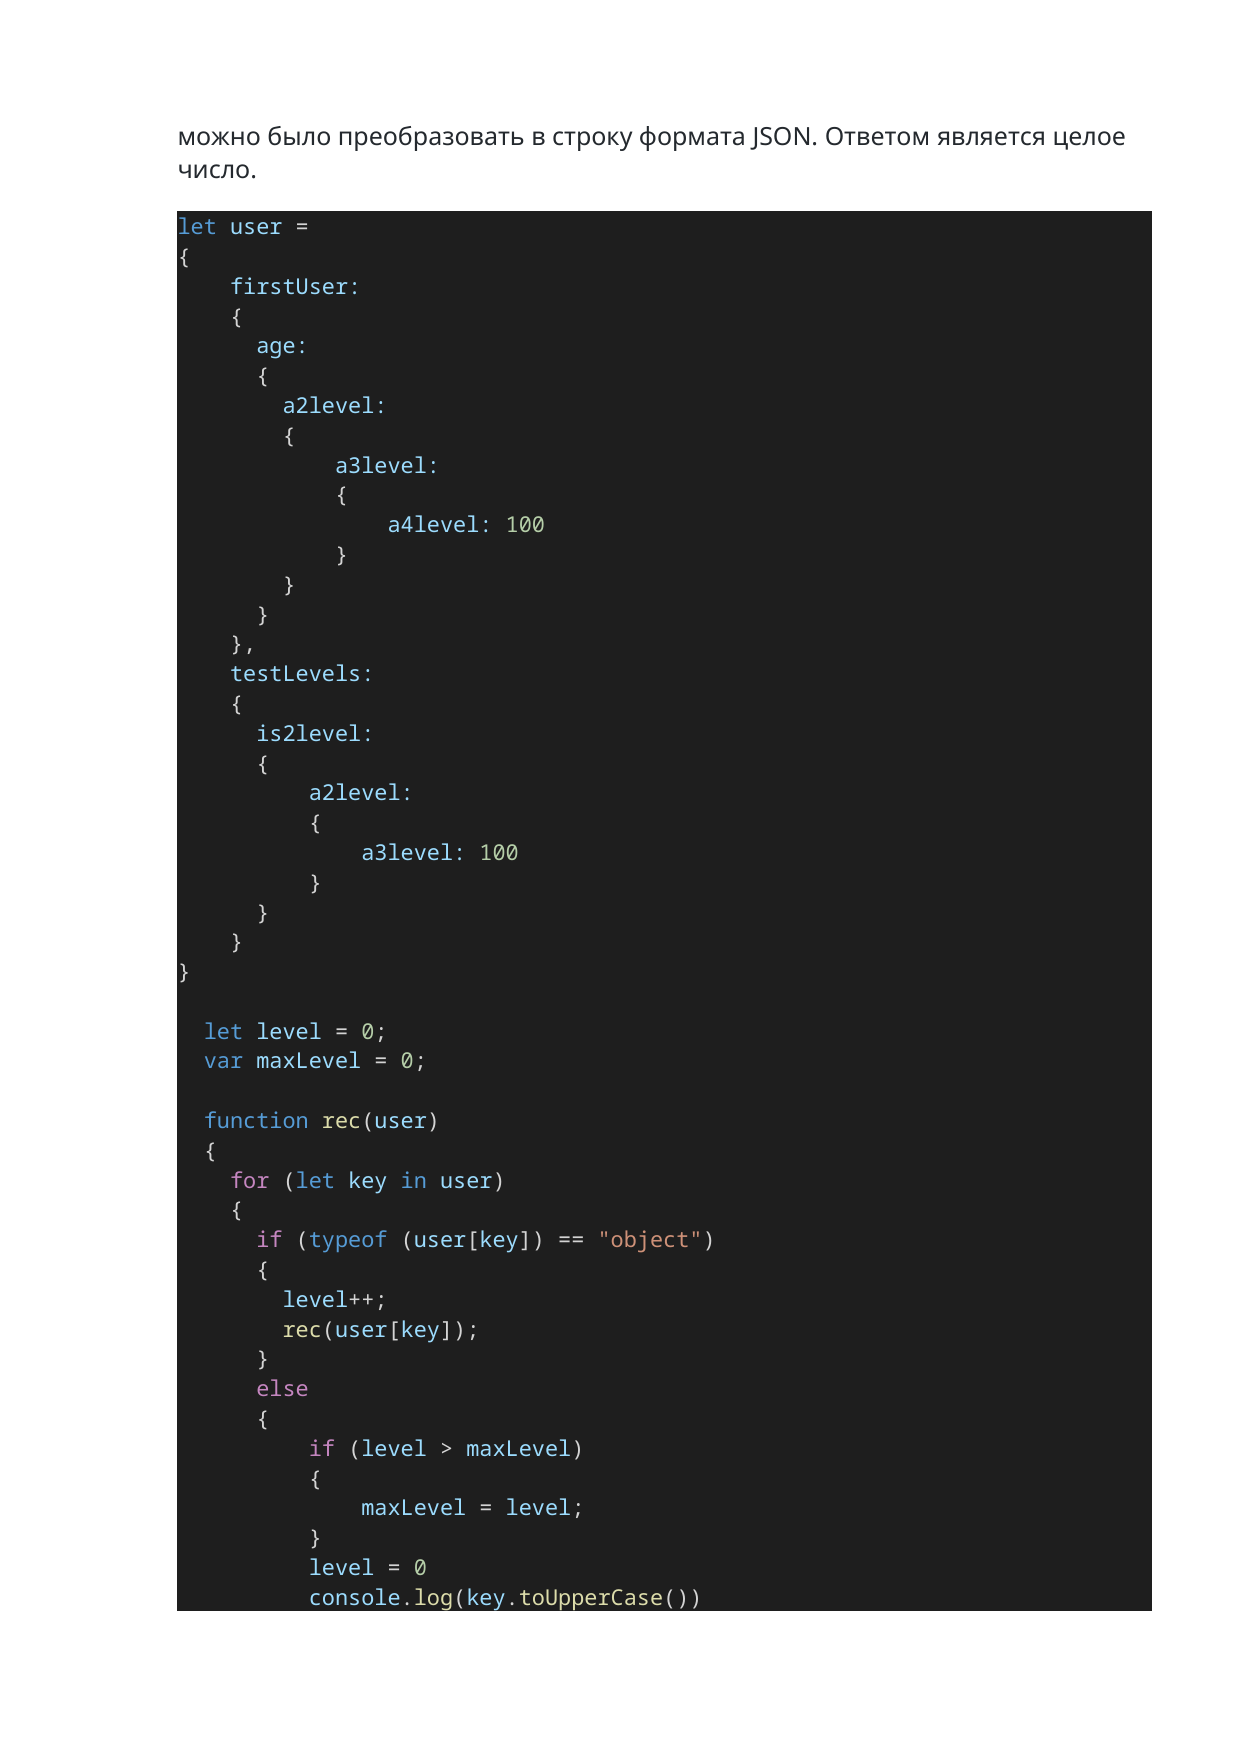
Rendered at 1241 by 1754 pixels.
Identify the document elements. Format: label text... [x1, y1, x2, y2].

text for (let key in user) [177, 1164, 1152, 1194]
text } [177, 926, 1152, 956]
text } [177, 598, 1152, 628]
text { [177, 360, 1152, 390]
text } [177, 1343, 1152, 1373]
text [177, 118, 1152, 186]
text firstUser: [177, 271, 1152, 301]
text { [177, 688, 1152, 718]
text } [177, 1522, 1152, 1552]
text testLevels: [177, 658, 1152, 688]
text } [177, 956, 1152, 986]
text } [177, 539, 1152, 569]
text function rec(user) [177, 1105, 1152, 1135]
text else [177, 1373, 1152, 1403]
text a2level: [177, 777, 1152, 807]
text if (level > maxLevel) [177, 1433, 1152, 1462]
text { [177, 1254, 1152, 1284]
text { [177, 1194, 1152, 1224]
text }, [177, 628, 1152, 658]
text { [177, 807, 1152, 837]
text age: [177, 330, 1152, 360]
text { [177, 747, 1152, 777]
text { [177, 1135, 1152, 1164]
text { [177, 301, 1152, 330]
text level++; [177, 1284, 1152, 1313]
text } [177, 867, 1152, 896]
text console.log(key.toUpperCase()) [177, 1582, 1152, 1611]
text } [177, 569, 1152, 598]
text let level = 0; [177, 1016, 1152, 1045]
text let user = [177, 211, 1152, 241]
text level = 0 [177, 1552, 1152, 1582]
text if (typeof (user[key]) == "object") [177, 1224, 1152, 1254]
text a3level: 100 [177, 837, 1152, 867]
text { [177, 479, 1152, 509]
text { [177, 420, 1152, 449]
text { [177, 241, 1152, 271]
text maxLevel = level; [177, 1492, 1152, 1522]
text { [177, 1462, 1152, 1492]
text is2level: [177, 718, 1152, 747]
text a4level: 100 [177, 509, 1152, 539]
text a2level: [177, 390, 1152, 420]
text a3level: [177, 449, 1152, 479]
text } [177, 896, 1152, 926]
text { [177, 1403, 1152, 1433]
text var maxLevel = 0; [177, 1045, 1152, 1075]
text rec(user[key]); [177, 1313, 1152, 1343]
